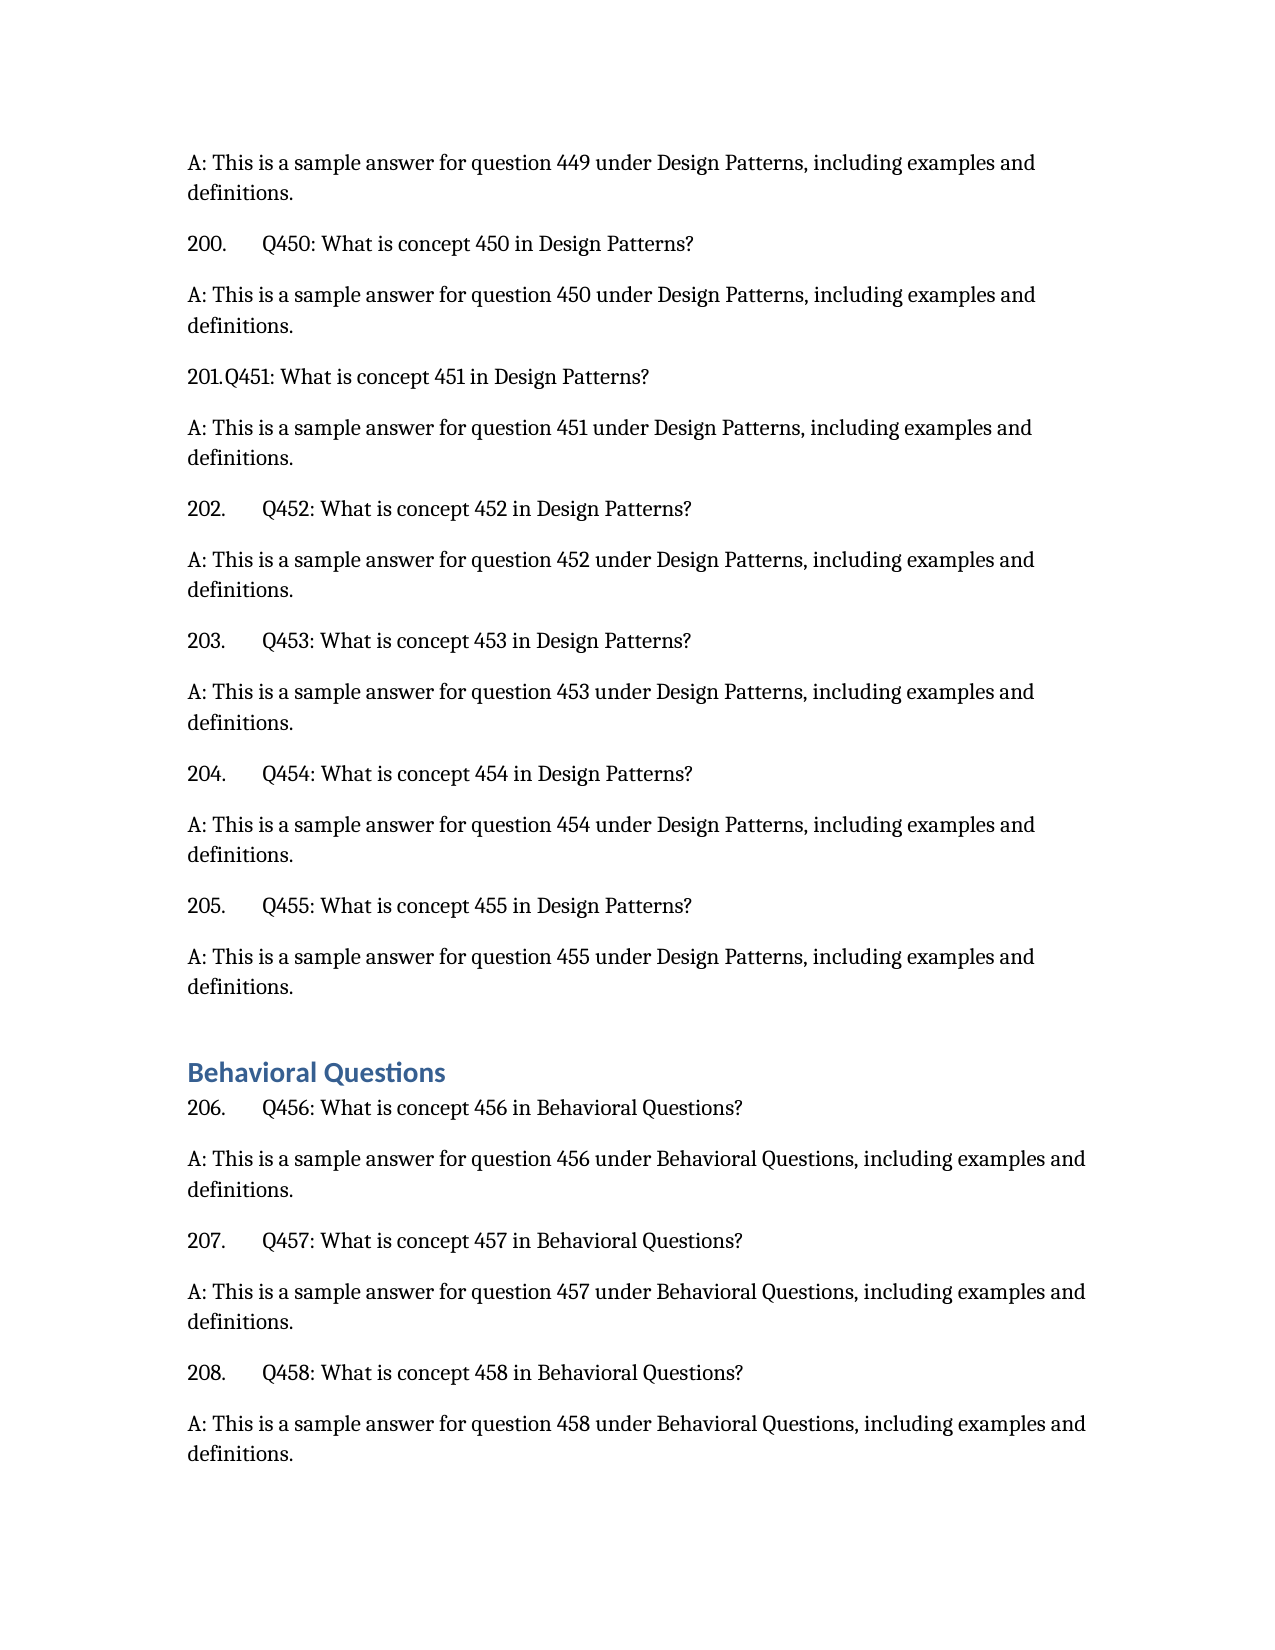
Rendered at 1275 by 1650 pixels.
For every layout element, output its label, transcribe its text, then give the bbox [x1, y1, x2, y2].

text A: This is a sample answer for question 451 under Design Patterns, including examples and definitions. [187, 414, 1087, 471]
list Q451: What is concept 451 in Design Patterns? [187, 363, 1087, 390]
list Q457: What is concept 457 in Behavioral Questions? [187, 1227, 1087, 1254]
text A: This is a sample answer for question 449 under Design Patterns, including examples and definitions. [187, 150, 1087, 207]
text A: This is a sample answer for question 453 under Design Patterns, including examples and definitions. [187, 679, 1087, 736]
list Q454: What is concept 454 in Design Patterns? [187, 760, 1087, 787]
list Q450: What is concept 450 in Design Patterns? [187, 231, 1087, 258]
list Q456: What is concept 456 in Behavioral Questions? [187, 1095, 1087, 1121]
subtitle Behavioral Questions [187, 1054, 1087, 1090]
text A: This is a sample answer for question 452 under Design Patterns, including examples and definitions. [187, 547, 1087, 603]
list Q458: What is concept 458 in Behavioral Questions? [187, 1360, 1087, 1386]
list Q455: What is concept 455 in Design Patterns? [187, 893, 1087, 919]
text A: This is a sample answer for question 456 under Behavioral Questions, including examples and definitions. [187, 1146, 1087, 1203]
text A: This is a sample answer for question 450 under Design Patterns, including examples and definitions. [187, 282, 1087, 339]
list Q453: What is concept 453 in Design Patterns? [187, 628, 1087, 654]
text A: This is a sample answer for question 454 under Design Patterns, including examples and definitions. [187, 811, 1087, 868]
text A: This is a sample answer for question 457 under Behavioral Questions, including examples and definitions. [187, 1278, 1087, 1335]
text A: This is a sample answer for question 455 under Design Patterns, including examples and definitions. [187, 944, 1087, 1000]
text A: This is a sample answer for question 458 under Behavioral Questions, including examples and definitions. [187, 1411, 1087, 1467]
list Q452: What is concept 452 in Design Patterns? [187, 496, 1087, 522]
